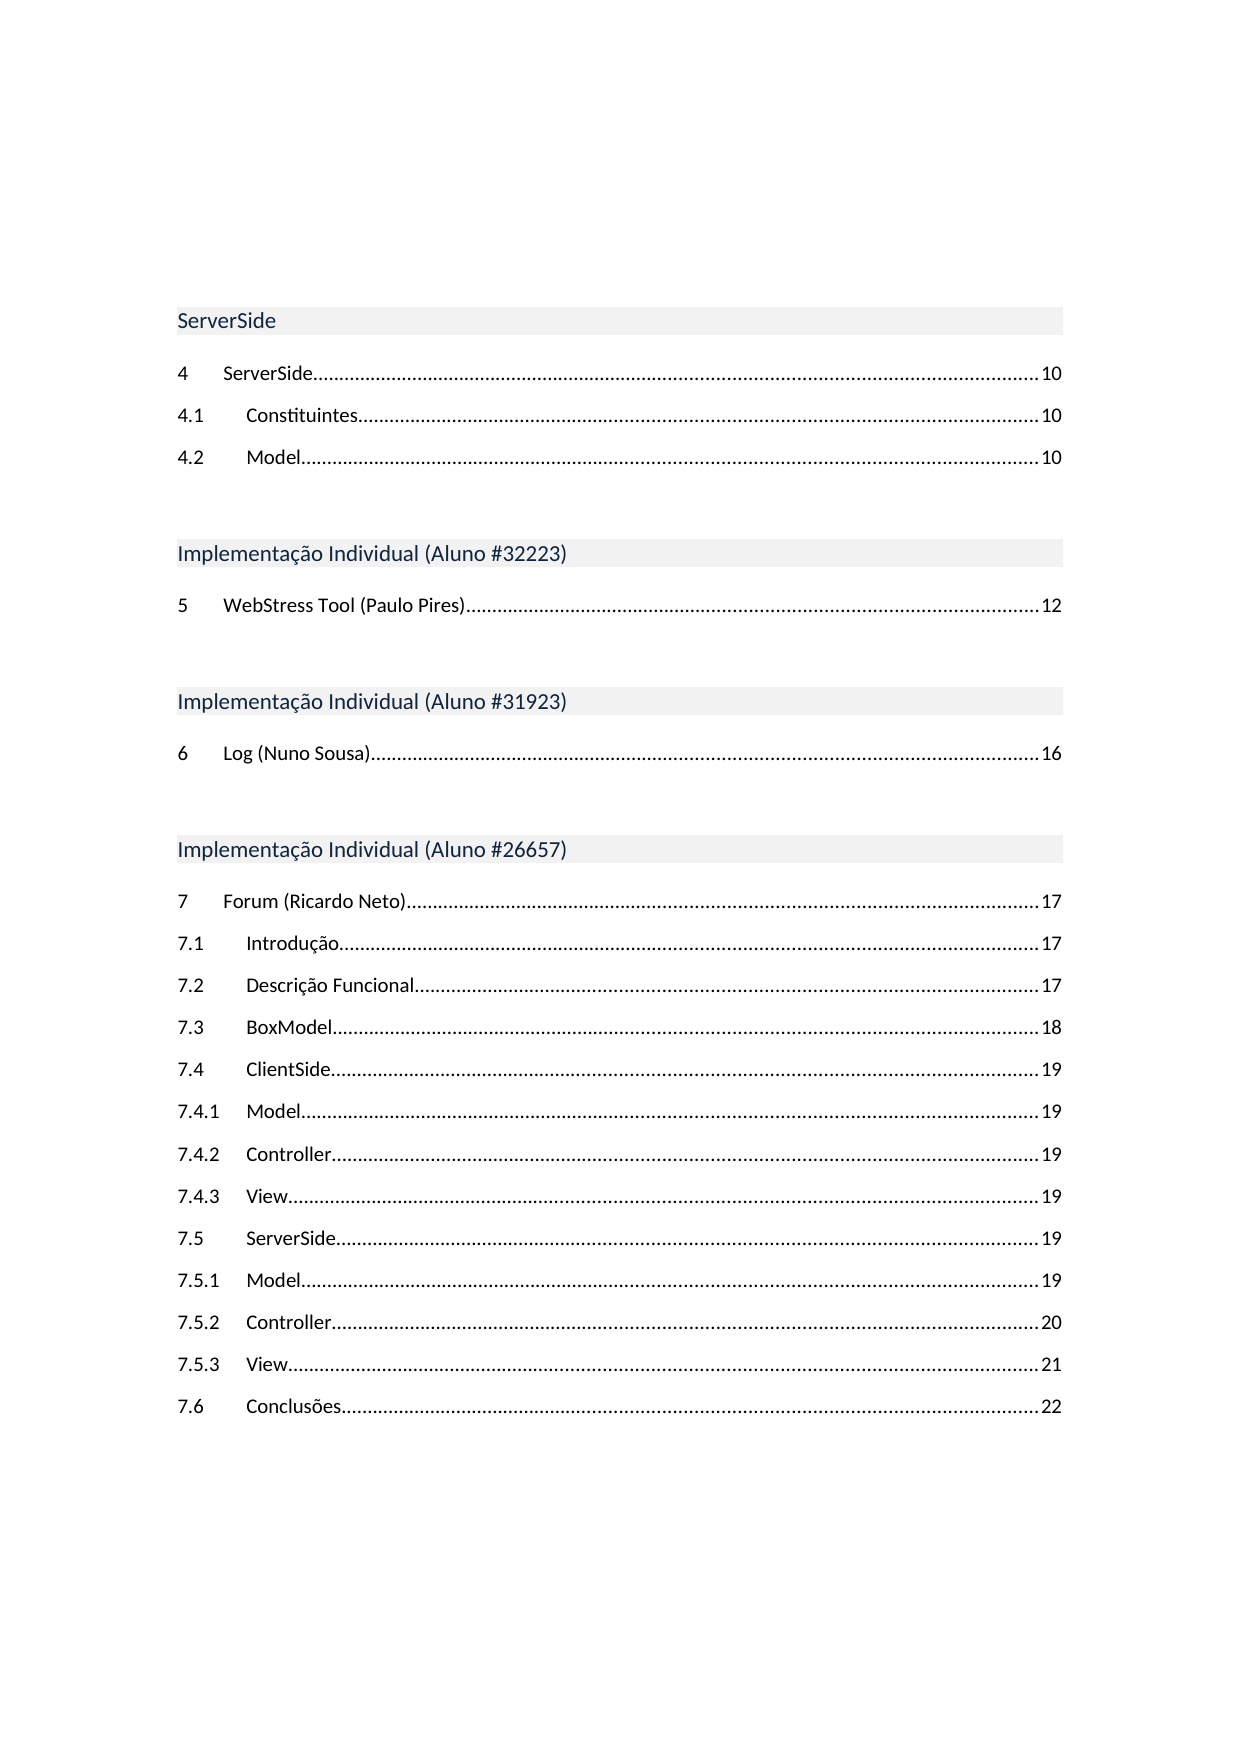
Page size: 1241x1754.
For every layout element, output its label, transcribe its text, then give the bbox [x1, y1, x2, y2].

text 7.4.3 View 19 [177, 1183, 1063, 1208]
text 7.4.2 Controller 19 [177, 1141, 1063, 1166]
text 6 Log (Nuno Sousa) 16 [177, 740, 1063, 766]
text 7 Forum (Ricardo Neto) 17 [177, 888, 1063, 914]
text Implementação Individual (Aluno #26657) [177, 835, 1063, 863]
text 7.4 ClientSide 19 [177, 1057, 1063, 1082]
text 7.5 ServerSide 19 [177, 1225, 1063, 1250]
text 5 WebStress Tool (Paulo Pires) 12 [177, 592, 1063, 617]
text ServerSide [177, 307, 1063, 335]
text 7.5.1 Model 19 [177, 1267, 1063, 1292]
text 7.1 Introdução 17 [177, 930, 1063, 956]
text 7.4.1 Model 19 [177, 1099, 1063, 1124]
text 7.5.3 View 21 [177, 1351, 1063, 1377]
text 4 ServerSide 10 [177, 360, 1063, 385]
text 4.1 Constituintes 10 [177, 402, 1063, 427]
text Implementação Individual (Aluno #32223) [177, 539, 1063, 567]
text Implementação Individual (Aluno #31923) [177, 687, 1063, 715]
text 7.5.2 Controller 20 [177, 1309, 1063, 1334]
text 7.3 BoxModel 18 [177, 1014, 1063, 1040]
text 7.2 Descrição Funcional 17 [177, 972, 1063, 998]
text 4.2 Model 10 [177, 444, 1063, 469]
text 7.6 Conclusões 22 [177, 1393, 1063, 1419]
